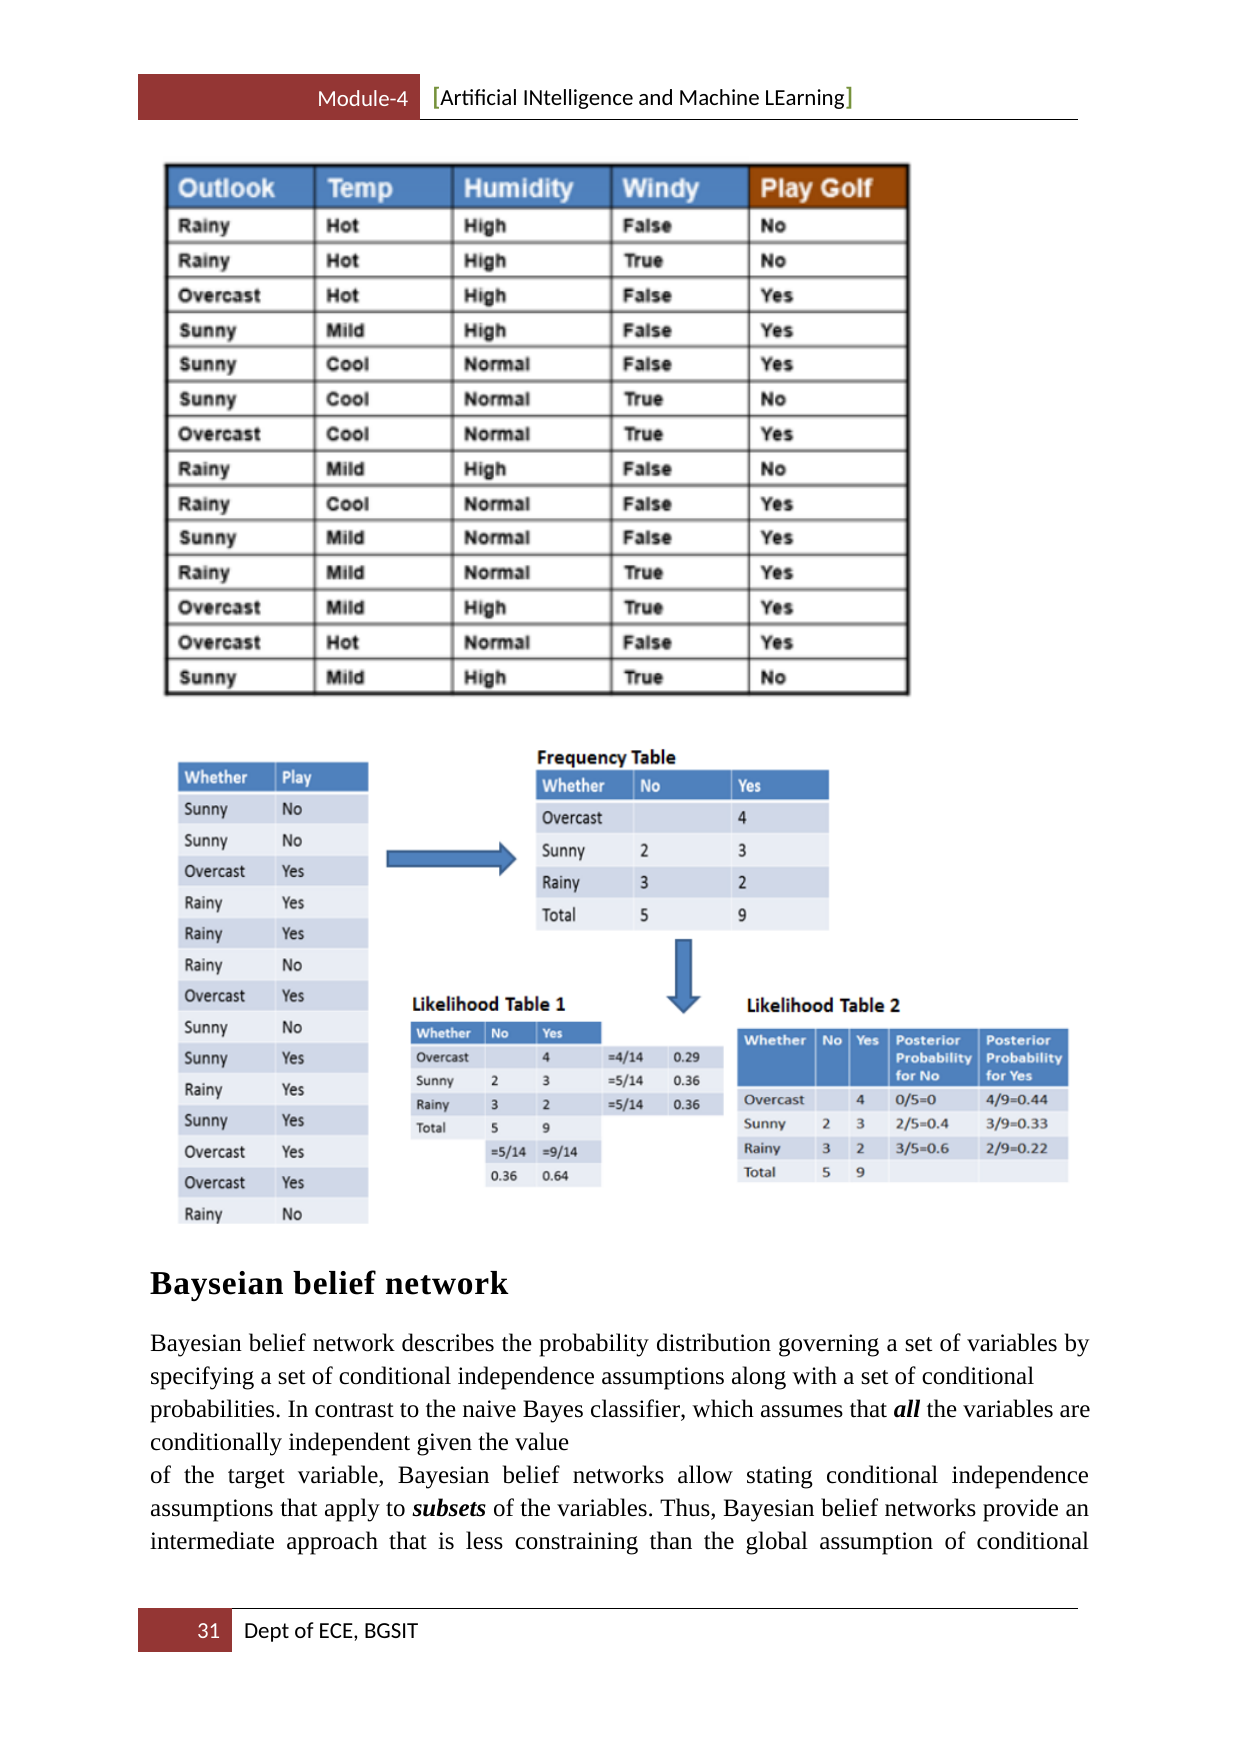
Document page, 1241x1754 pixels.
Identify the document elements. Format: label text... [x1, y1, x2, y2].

text Bayesian belief network describes the probability distribution governing a set of variables by specifying a set of conditional independence assumptions along with a set of conditional [150, 1328, 1090, 1390]
text Bayseian belief network [150, 1263, 1090, 1302]
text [150, 1460, 1090, 1555]
picture [150, 150, 924, 708]
picture [150, 732, 1091, 1239]
text probabilities. In contrast to the naive Bayes classifier, which assumes that all the variables are conditionally independent given the value [150, 1394, 1090, 1456]
